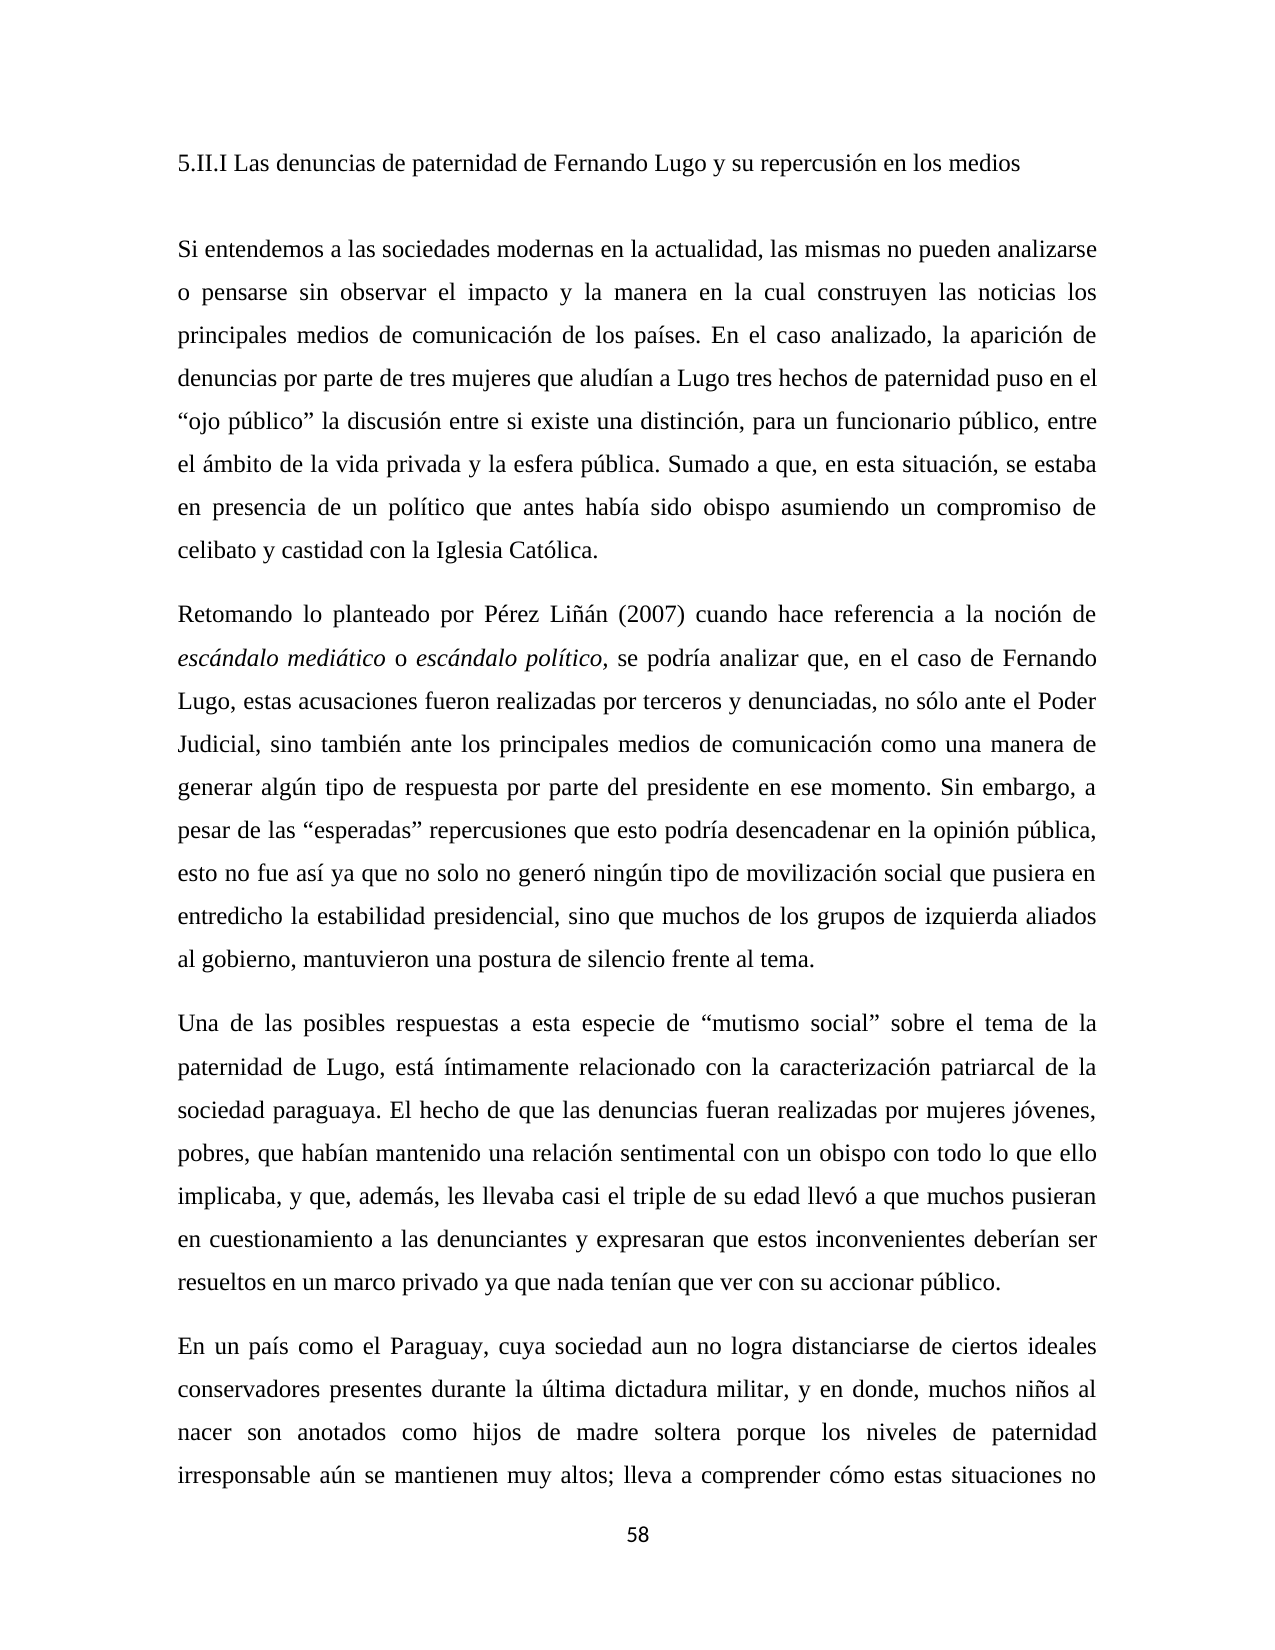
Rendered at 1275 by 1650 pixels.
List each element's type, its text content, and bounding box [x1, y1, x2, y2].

subtitle 5.II.I Las denuncias de paternidad de Fernando Lugo y su repercusión en los medios [177, 148, 1098, 176]
text Retomando lo planteado por Pérez Liñán (2007) cuando hace referencia a la noción de escándalo mediático o escándalo político, se podría analizar que, en el caso de Fernando Lugo, estas acusaciones fueron realizadas por terceros y denunciadas, no sólo ante el Poder Judicial, sino también ante los principales medios de comunicación como una manera de generar algún tipo de respuesta por parte del presidente en ese momento. Sin embargo, a pesar de las “esperadas” repercusiones que esto podría desencadenar en la opinión pública, esto no fue así ya que no solo no generó ningún tipo de movilización social que pusiera en entredicho la estabilidad presidencial, sino que muchos de los grupos de izquierda aliados al gobierno, mantuvieron una postura de silencio frente al tema. [177, 599, 1098, 973]
text Si entendemos a las sociedades modernas en la actualidad, las mismas no pueden analizarse o pensarse sin observar el impacto y la manera en la cual construyen las noticias los principales medios de comunicación de los países. En el caso analizado, la aparición de denuncias por parte de tres mujeres que aludían a Lugo tres hechos de paternidad puso en el “ojo público” la discusión entre si existe una distinción, para un funcionario público, entre el ámbito de la vida privada y la esfera pública. Sumado a que, en esta situación, se estaba en presencia de un político que antes había sido obispo asumiendo un compromiso de celibato y castidad con la Iglesia Católica. [177, 234, 1098, 564]
text Una de las posibles respuestas a esta especie de “mutismo social” sobre el tema de la paternidad de Lugo, está íntimamente relacionado con la caracterización patriarcal de la sociedad paraguaya. El hecho de que las denuncias fueran realizadas por mujeres jóvenes, pobres, que habían mantenido una relación sentimental con un obispo con todo lo que ello implicaba, y que, además, les llevaba casi el triple de su edad llevó a que muchos pusieran en cuestionamiento a las denunciantes y expresaran que estos inconvenientes deberían ser resueltos en un marco privado ya que nada tenían que ver con su accionar público. [177, 1008, 1098, 1296]
